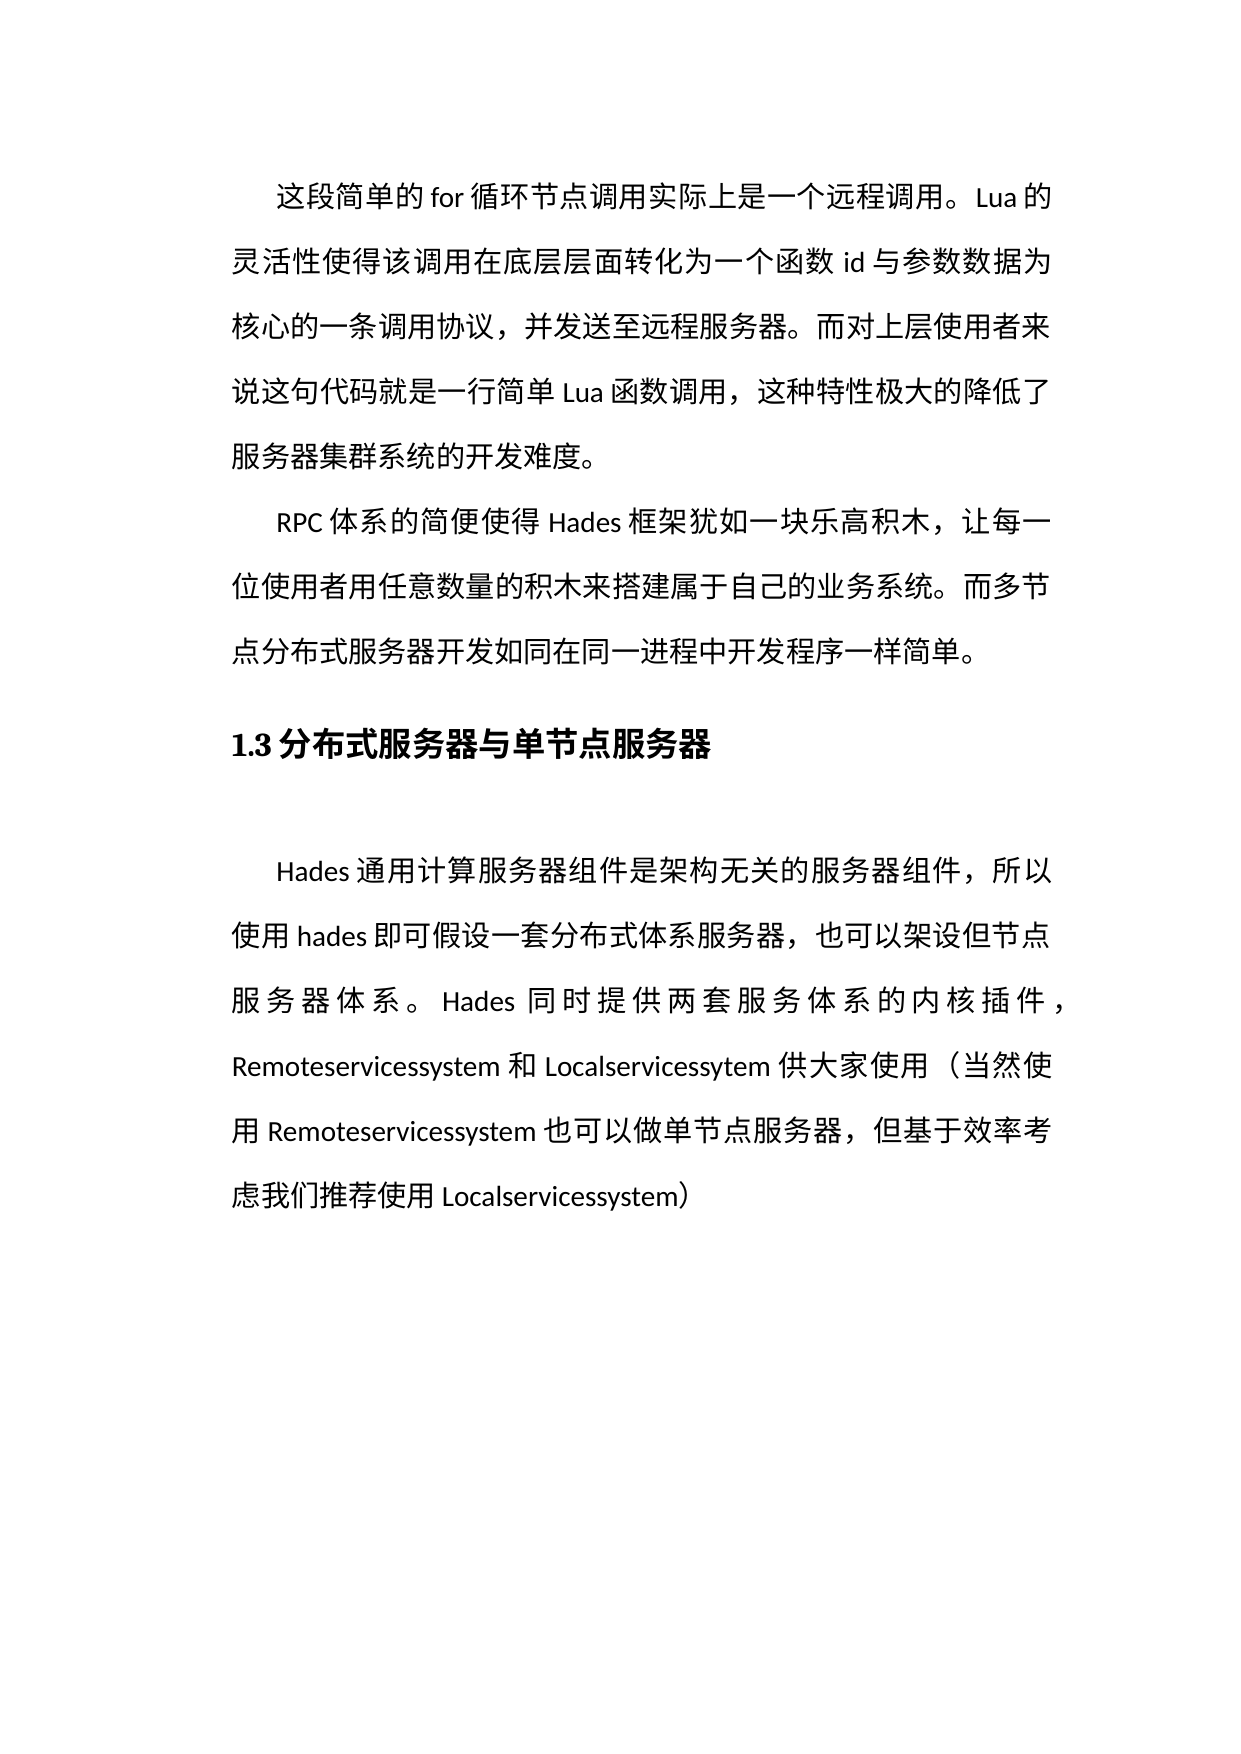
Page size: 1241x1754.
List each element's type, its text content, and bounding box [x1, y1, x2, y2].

subtitle 1.3分布式服务器与单节点服务器 [232, 709, 1053, 774]
text 这段简单的for循环节点调用实际上是一个远程调用。Lua的灵活性使得该调用在底层层面转化为一个函数id与参数数据为核心的一条调用协议，并发送至远程服务器。而对上层使用者来说这句代码就是一行简单Lua函数调用，这种特性极大的降低了服务器集群系统的开发难度。 [232, 162, 1053, 487]
text Hades通用计算服务器组件是架构无关的服务器组件，所以使用hades即可假设一套分布式体系服务器，也可以架设但节点服务器体系。Hades同时提供两套服务体系的内核插件，Remoteservicessystem和Localservicessytem供大家使用（当然使用Remoteservicessystem也可以做单节点服务器，但基于效率考虑我们推荐使用Localservicessystem） [232, 836, 1053, 1226]
text RPC体系的简便使得Hades框架犹如一块乐高积木，让每一位使用者用任意数量的积木来搭建属于自己的业务系统。而多节点分布式服务器开发如同在同一进程中开发程序一样简单。 [232, 487, 1053, 682]
